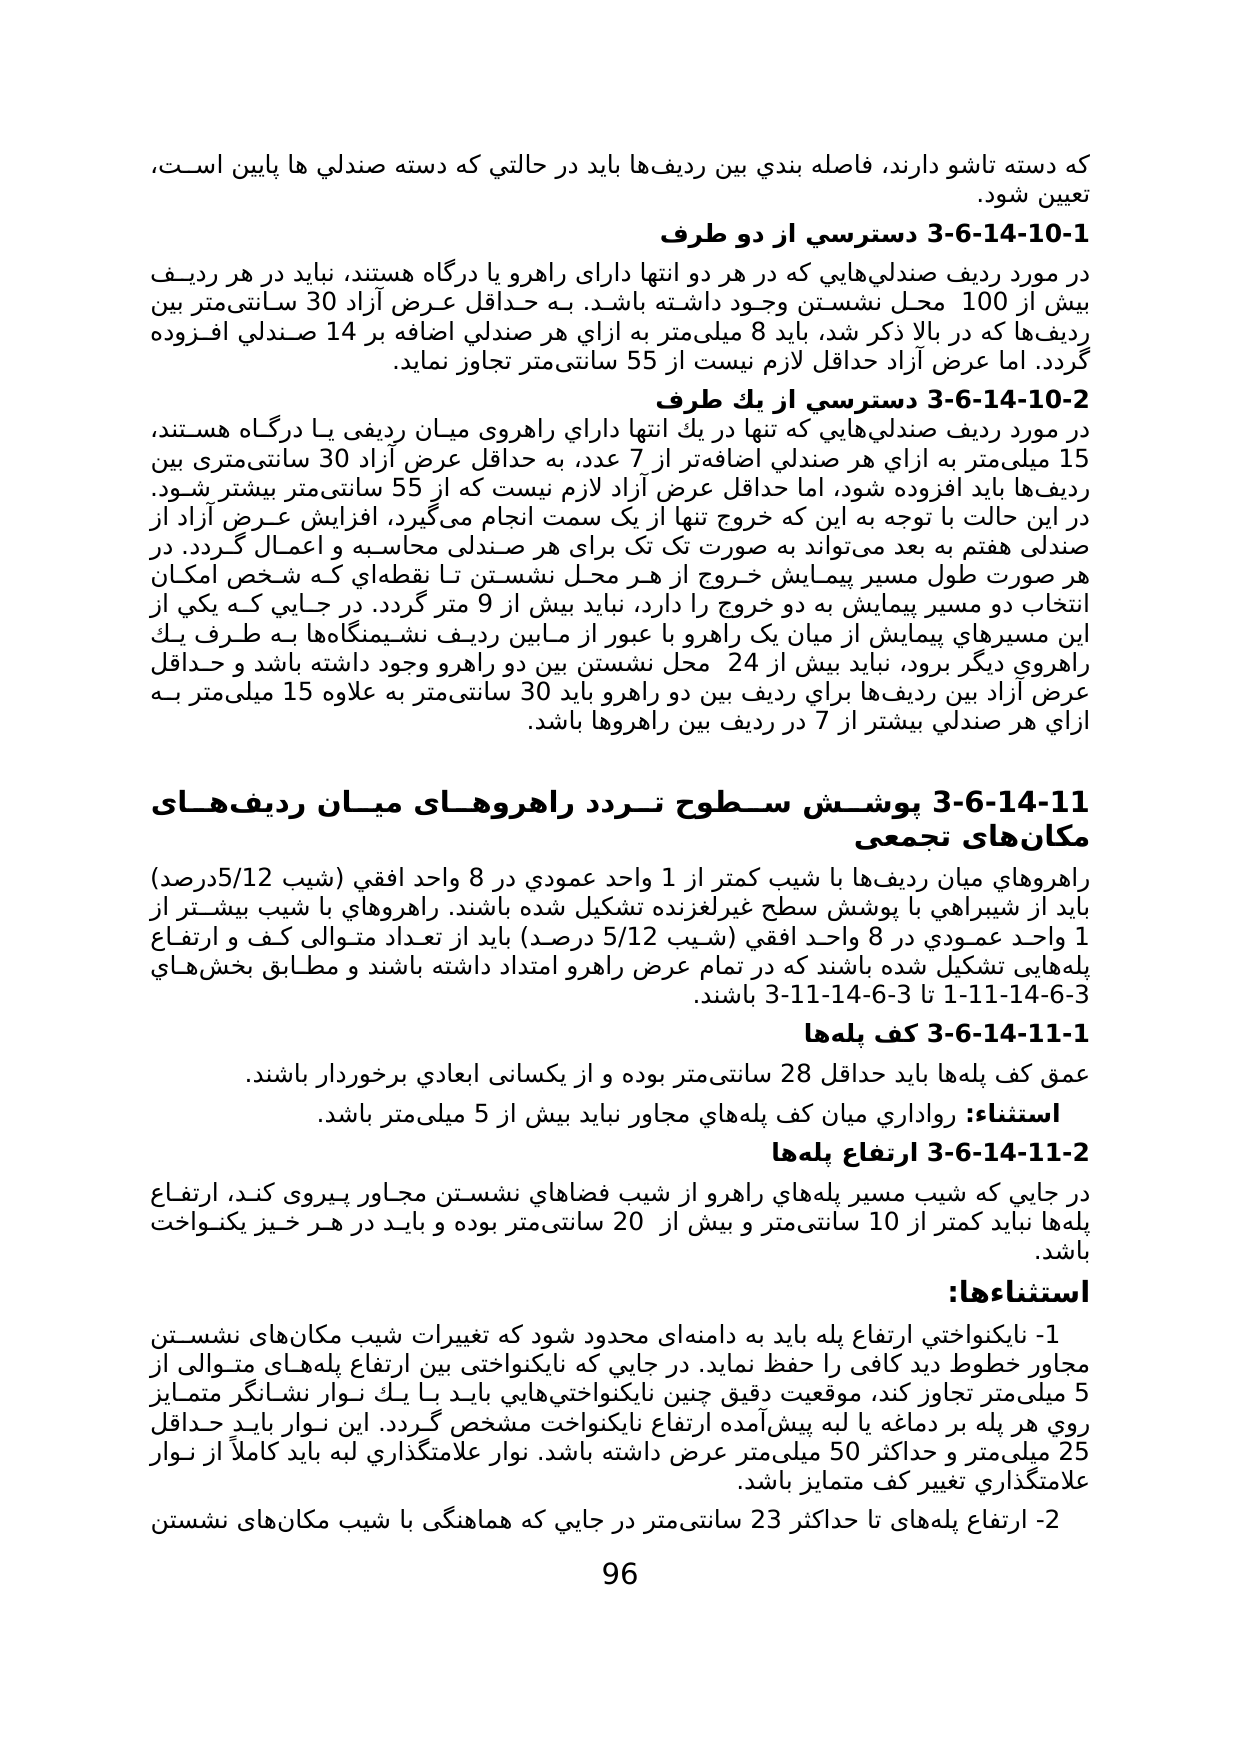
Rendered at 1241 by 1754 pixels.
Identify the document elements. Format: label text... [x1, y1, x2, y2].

text 3-6-14-11-1 كف پله‌ها [150, 1019, 1090, 1049]
text 1- نايكنواختي ارتفاع پله بايد به دامنه‌ای محدود شود كه تغييرات شیب مکان‌های نشستن مجاور خطوط دید کافی را حفظ نماید. در جايي كه نایکنواختی بین ارتفاع پله‌های متوالی از 5 میلی‌متر تجاوز کند، موقعیت دقیق چنین نايكنواختي‌هايي بايد با يك نوار نشانگر متمايز روي هر پله بر دماغه يا لبه پیش‌آمده ارتفاع نايكنواخت مشخص گردد. اين نوار بايد حداقل 25 میلی‌متر و حداكثر 50 میلی‌متر عرض داشته باشد. نوار علامتگذاري لبه بايد كاملاً از نوار علامتگذاري تغییر کف متمایز باشد. [150, 1320, 1090, 1495]
text 3-6-14-11-2 ارتفاع پله‌ها [150, 1138, 1090, 1167]
text عمق كف پله‌ها بايد حداقل 28 سانتی‌متر بوده و از یکسانی ابعادي برخوردار باشند. [150, 1059, 1090, 1088]
text در مورد رديف صندلي‌هايي كه در هر دو انتها دارای راهرو يا درگاه هستند، نبايد در هر رديف بيش از 100 محل نشستن وجود داشته باشد. به حداقل عرض آزاد 30 سانتی‌متر بين رديف‌ها که در بالا ذکر شد، بايد 8 میلی‌متر به ازاي هر صندلي اضافه بر 14 صندلي افزوده گردد. اما عرض آزاد حداقل لازم نيست از 55 سانتی‌متر تجاوز نمايد. [150, 258, 1090, 375]
text راهروهاي میان ردیف‌ها با شيب كمتر از 1 واحد عمودي در 8 واحد افقي (شيب 5/12درصد) بايد از شيبراهي با پوشش سطح غيرلغزنده تشكيل شده باشند. راهروهاي با شيب بيشتر از 1 واحد عمودي در 8 واحد افقي (شيب 5/12 درصد) بايد از تعداد متوالی کف و ارتفاع پله‌هایی تشكيل شده باشند كه در تمام عرض راهرو امتداد داشته باشند و مطابق بخش‌هاي 3-6-14-11-1 تا 3-6-14-11-3 باشند. [150, 863, 1090, 1009]
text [150, 1506, 1090, 1535]
text 3-6-14-10-1 دسترسي از دو طرف [150, 219, 1090, 248]
text استثناءها: [150, 1276, 1090, 1310]
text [150, 150, 1090, 208]
text در جايي كه شيب مسیر پله‌هاي راهرو از شيب فضاهاي نشستن مجاور پیروی کند، ارتفاع پله‌ها نبايد كمتر از 10 سانتی‌متر و بیش از 20 سانتی‌متر بوده و باید در هر خیز يكنواخت باشد. [150, 1178, 1090, 1265]
text در مورد رديف صندلي‌هايي كه تنها در يك انتها داراي راهروی میان ردیفی يا درگاه هستند، 15 میلی‌متر به ازاي هر صندلي اضافه‌تر از 7 عدد، به حداقل عرض آزاد 30 سانتی‌متری بين رديف‌ها بايد افزوده شود، اما حداقل عرض آزاد لازم نيست که از 55 سانتی‌متر بيشتر شود. در این حالت با توجه به این که خروج تنها از یک سمت انجام می‌گیرد، افزایش عرض آزاد از صندلی هفتم به بعد می‌تواند به صورت تک تک برای هر صندلی محاسبه و اعمال گردد. در هر صورت طول مسير پيمايش خروج از هر محل نشستن تا نقطه‌اي كه شخص امكان انتخاب دو مسير پيمايش به دو خروج را دارد، نبايد بيش از 9 متر گردد. در جايي كه يكي از اين مسيرهاي پيمايش از میان یک راهرو با عبور از مابین رديف نشیمنگاه‌ها به طرف يك راهروی ديگر برود، نبايد بيش از 24 محل نشستن بين دو راهرو وجود داشته باشد و حداقل عرض آزاد بين رديف‌ها براي رديف بين دو راهرو بايد 30 سانتی‌متر به علاوه 15 میلی‌متر به ازاي هر صندلي بيشتر از 7 در رديف بين راهروها باشد. [150, 414, 1090, 735]
text استثناء: رواداري ميان كف پله‌هاي مجاور نبايد بيش از 5 میلی‌متر باشد. [150, 1099, 1090, 1128]
subtitle 3-6-14-10-2 دسترسي از يك طرف [150, 385, 1090, 414]
text 3-6-14-11 پوشش سطوح تردد راهروهای میان ردیف‌های مکان‌های تجمعی [150, 785, 1090, 853]
